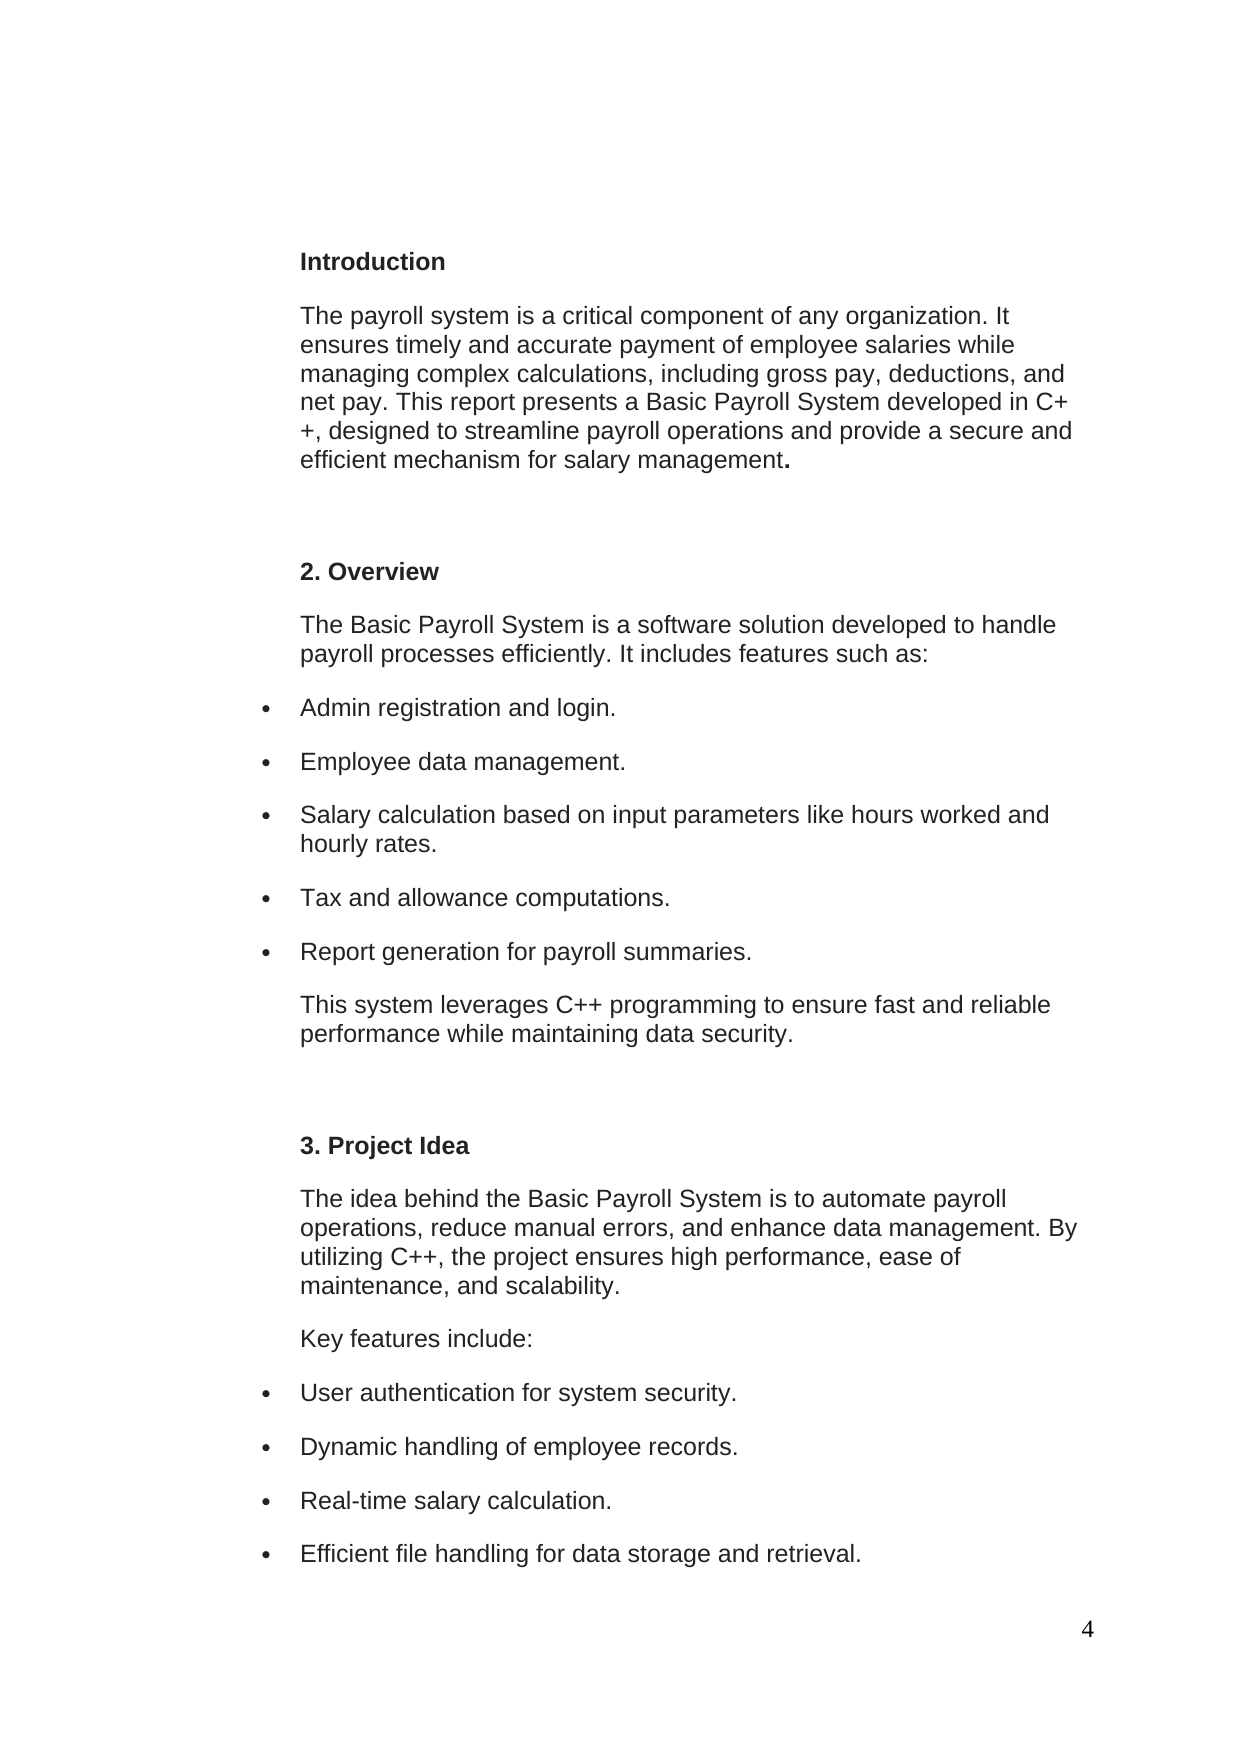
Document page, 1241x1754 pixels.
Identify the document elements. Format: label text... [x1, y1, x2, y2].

list Key features include: [300, 1324, 1090, 1353]
list Employee data management. [262, 746, 1090, 775]
list 3. Project Idea [300, 1131, 1090, 1159]
list Tax and allowance computations. [262, 883, 1090, 911]
list User authentication for system security. [262, 1378, 1090, 1407]
list The idea behind the Basic Payroll System is to automate payroll operations, reduce manual errors, and enhance data management. By utilizing C++, the project ensures high performance, ease of maintenance, and scalability. [300, 1184, 1090, 1299]
list Report generation for payroll summaries. [262, 936, 1090, 965]
list Efficient file handling for data storage and retrieval. [262, 1539, 1090, 1568]
list This system leverages C++ programming to ensure fast and reliable performance while maintaining data security. [300, 990, 1090, 1048]
list Dynamic handling of employee records. [262, 1432, 1090, 1461]
list Salary calculation based on input parameters like hours worked and hourly rates. [262, 800, 1090, 858]
list The payroll system is a critical component of any organization. It ensures timely and accurate payment of employee salaries while managing complex calculations, including gross pay, deductions, and net pay. This report presents a Basic Payroll System developed in C++, designed to streamline payroll operations and provide a secure and efficient mechanism for salary management. [300, 301, 1090, 473]
list Real-time salary calculation. [262, 1486, 1090, 1514]
list The Basic Payroll System is a software solution developed to handle payroll processes efficiently. It includes features such as: [300, 610, 1090, 668]
list 2. Overview [300, 556, 1090, 585]
list Introduction [300, 247, 1090, 276]
list Admin registration and login. [262, 693, 1090, 721]
